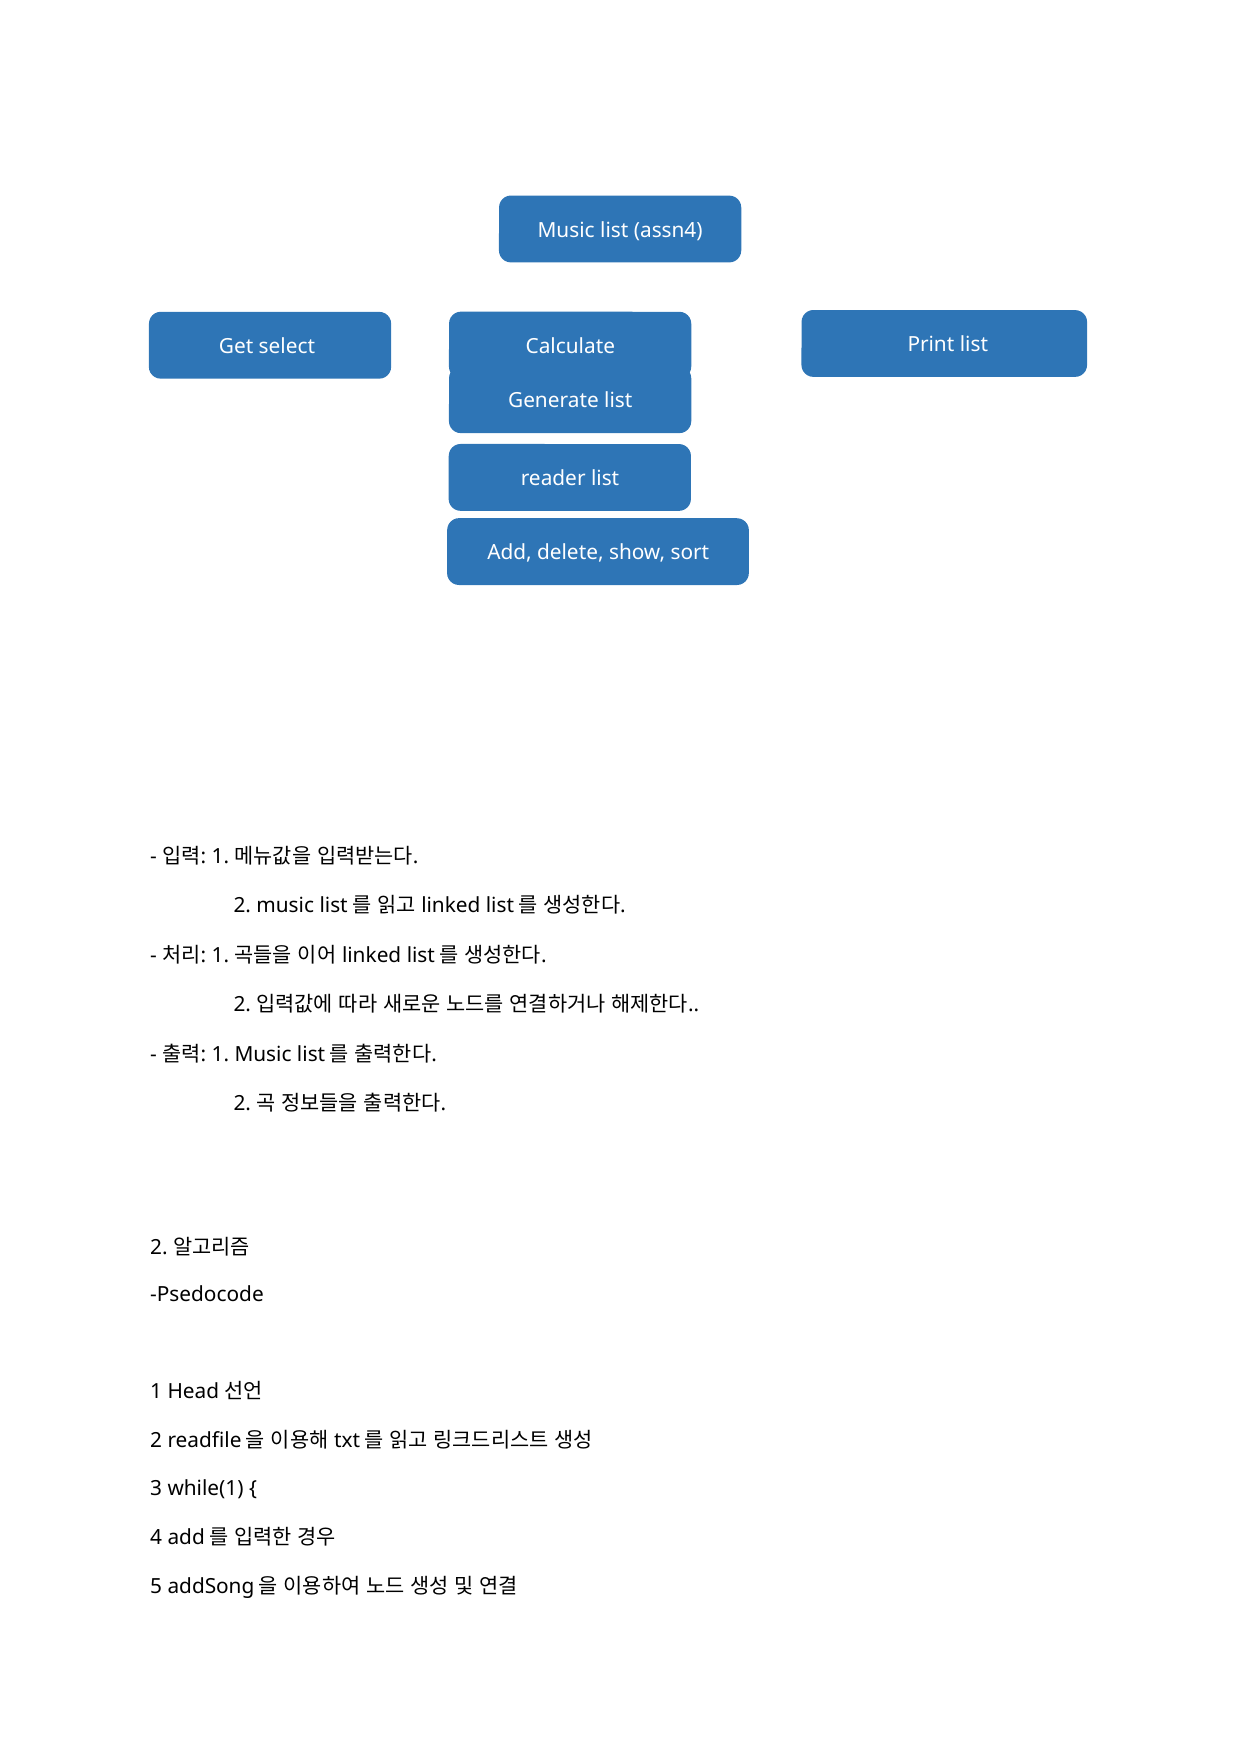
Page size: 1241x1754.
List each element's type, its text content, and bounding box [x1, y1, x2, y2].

text 5 addSong을 이용하여 노드 생성 및 연결 [150, 1569, 1090, 1600]
text 4 add를 입력한 경우 [150, 1520, 1090, 1550]
text 2. 곡 정보들을 출력한다. [150, 1086, 1090, 1116]
text - 처리: 1. 곡들을 이어 linked list를 생성한다. [150, 938, 1090, 968]
text 2. 알고리즘 [150, 1230, 1090, 1260]
text - 출력: 1. Music list를 출력한다. [150, 1037, 1090, 1067]
text - 입력: 1. 메뉴값을 입력받는다. [150, 839, 1090, 869]
text 2 readfile을 이용해 txt를 읽고 링크드리스트 생성 [150, 1423, 1090, 1454]
text -Psedocode [150, 1279, 1090, 1308]
text 2. 입력값에 따라 새로운 노드를 연결하거나 해제한다.. [150, 987, 1090, 1018]
text 1 Head 선언 [150, 1374, 1090, 1404]
text 2. music list를 읽고 linked list를 생성한다. [150, 889, 1090, 919]
text 3 while(1) { [150, 1473, 1090, 1501]
